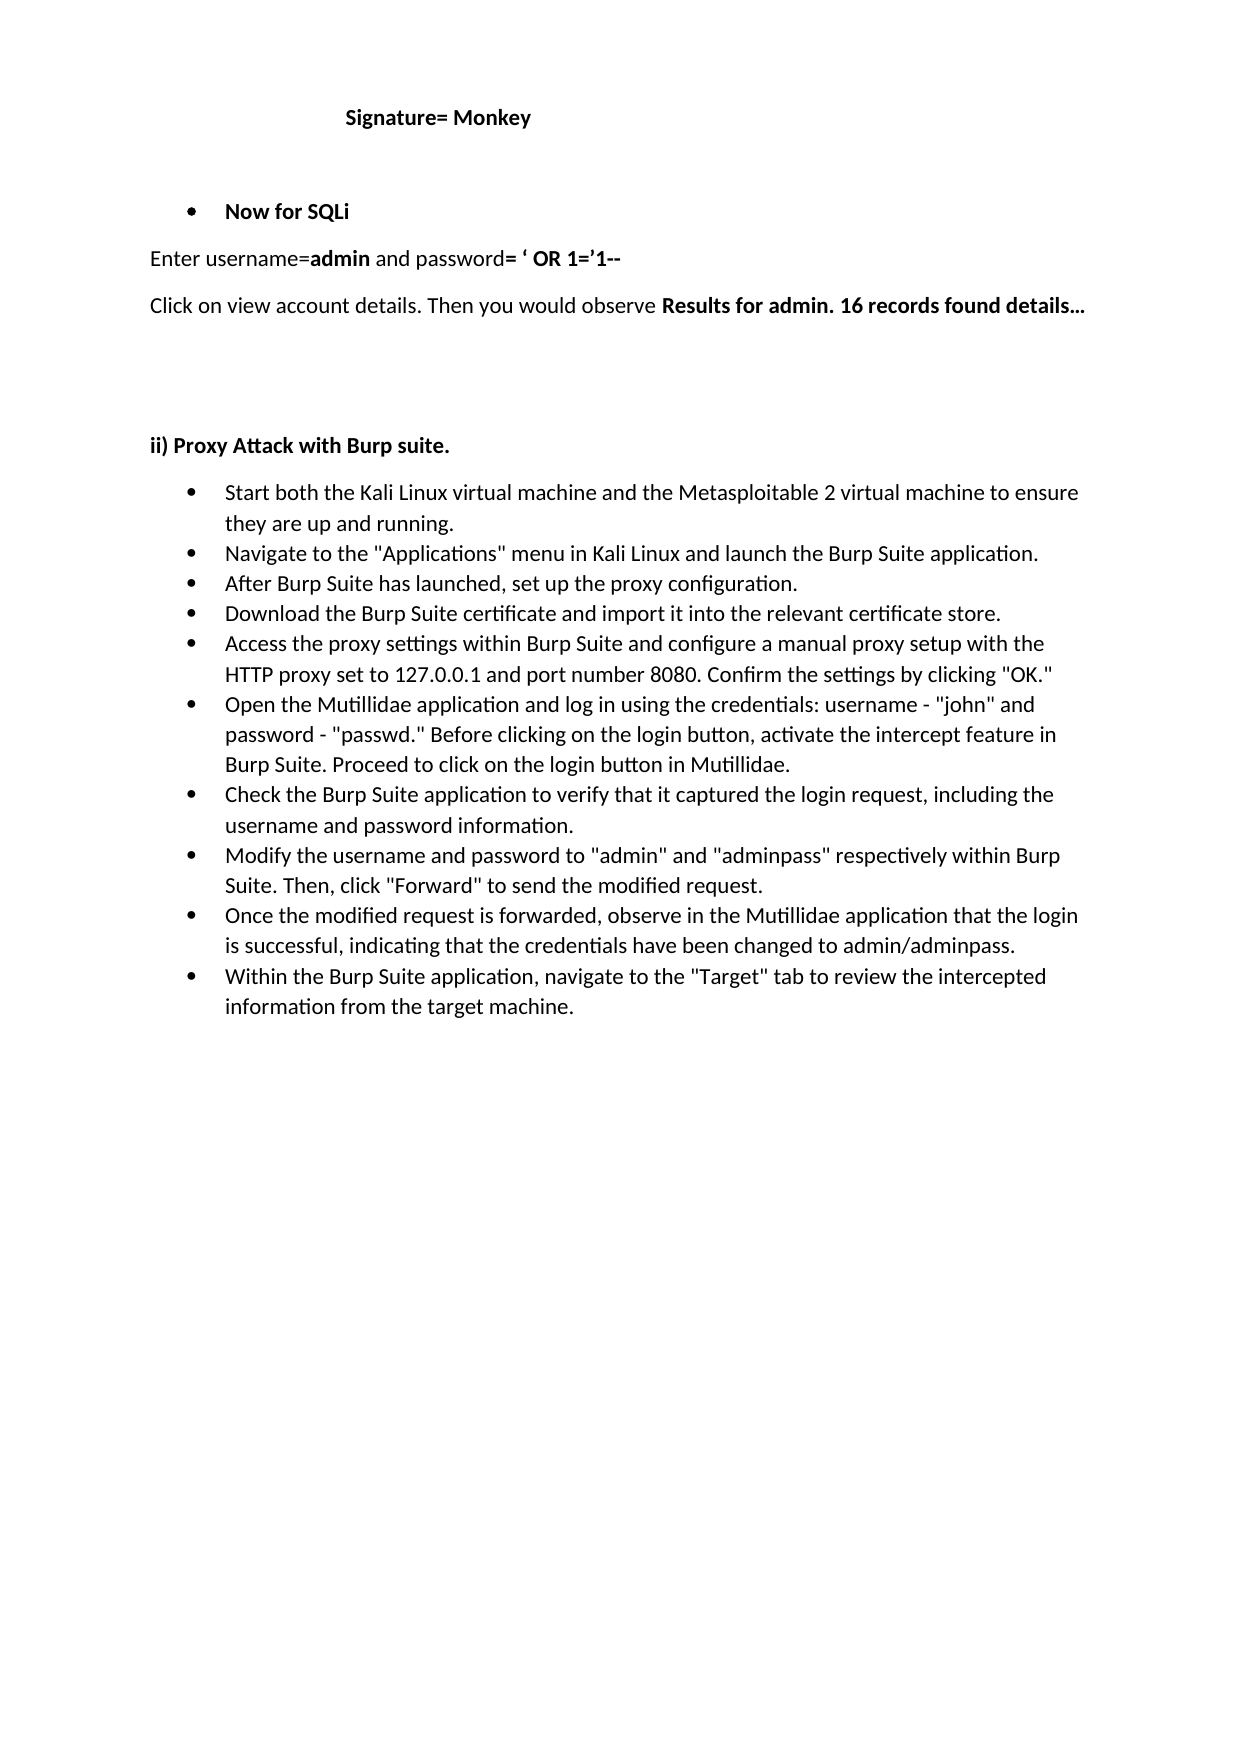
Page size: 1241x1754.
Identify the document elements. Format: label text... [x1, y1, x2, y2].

list Access the proxy settings within Burp Suite and configure a manual proxy setup with the HTTP proxy set to 127.0.0.1 and port number 8080. Confirm the settings by clicking "OK." [187, 629, 1090, 688]
list After Burp Suite has launched, set up the proxy configuration. [187, 569, 1090, 597]
list Check the Burp Suite application to verify that it captured the login request, including the username and password information. [187, 781, 1090, 839]
list Now for SQLi [187, 197, 1090, 225]
list Modify the username and password to "admin" and "adminpass" respectively within Burp Suite. Then, click "Forward" to send the modified request. [187, 841, 1090, 899]
text Enter username=admin and password= ‘ OR 1=’1-- [150, 244, 1090, 272]
list Within the Burp Suite application, navigate to the "Target" tab to review the intercepted information from the target machine. [187, 962, 1090, 1020]
list Once the modified request is forwarded, observe in the Mutillidae application that the login is successful, indicating that the credentials have been changed to admin/adminpass. [187, 901, 1090, 959]
list Navigate to the "Applications" menu in Kali Linux and launch the Burp Suite application. [187, 539, 1090, 567]
list Download the Burp Suite certificate and import it into the relevant certificate store. [187, 599, 1090, 627]
list Open the Mutillidae application and log in using the credentials: username - "john" and password - "passwd." Before clicking on the login button, activate the intercept feature in Burp Suite. Proceed to click on the login button in Mutillidae. [187, 690, 1090, 778]
text ii) Proxy Attack with Burp suite. [150, 432, 1090, 459]
text Click on view account details. Then you would observe Results for admin. 16 records found details… [150, 291, 1090, 319]
list Start both the Kali Linux virtual machine and the Metasploitable 2 virtual machine to ensure they are up and running. [187, 478, 1090, 537]
text Signature= Monkey [150, 103, 1090, 131]
